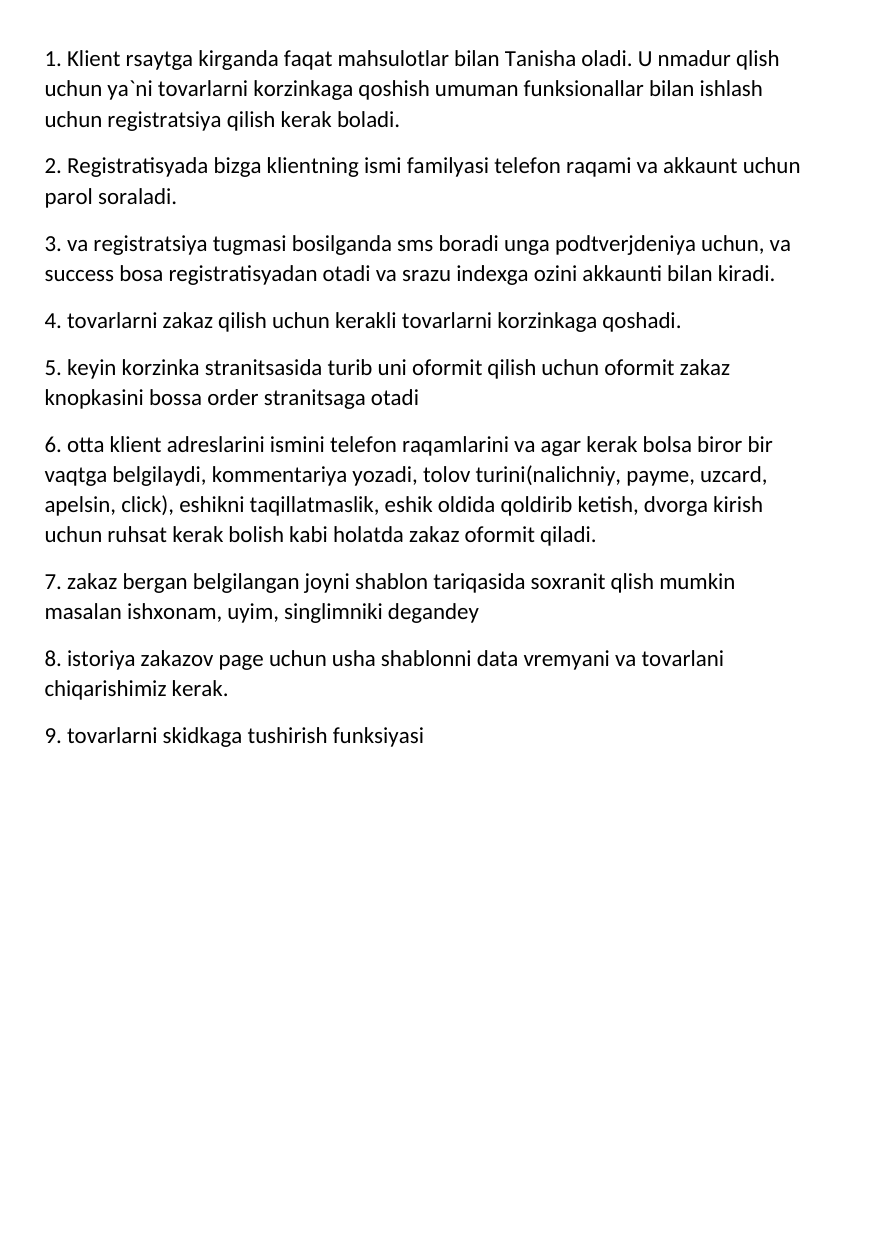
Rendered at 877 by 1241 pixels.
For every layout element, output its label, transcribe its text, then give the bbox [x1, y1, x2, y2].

text 9. tovarlarni skidkaga tushirish funksiyasi [44, 721, 803, 749]
text 7. zakaz bergan belgilangan joyni shablon tariqasida soxranit qlish mumkin masalan ishxonam, uyim, singlimniki degandey [44, 567, 803, 626]
text 5. keyin korzinka stranitsasida turib uni oformit qilish uchun oformit zakaz knopkasini bossa order stranitsaga otadi [44, 353, 803, 411]
text 4. tovarlarni zakaz qilish uchun kerakli tovarlarni korzinkaga qoshadi. [44, 306, 803, 334]
text 2. Registratisyada bizga klientning ismi familyasi telefon raqami va akkaunt uchun parol soraladi. [44, 152, 803, 210]
text 6. otta klient adreslarini ismini telefon raqamlarini va agar kerak bolsa biror bir vaqtga belgilaydi, kommentariya yozadi, tolov turini(nalichniy, payme, uzcard, apelsin, click), eshikni taqillatmaslik, eshik oldida qoldirib ketish, dvorga kirish uchun ruhsat kerak bolish kabi holatda zakaz oformit qiladi. [44, 430, 803, 548]
text 3. va registratsiya tugmasi bosilganda sms boradi unga podtverjdeniya uchun, va success bosa registratisyadan otadi va srazu indexga ozini akkaunti bilan kiradi. [44, 229, 803, 287]
text 8. istoriya zakazov page uchun usha shablonni data vremyani va tovarlani chiqarishimiz kerak. [44, 644, 803, 703]
text 1. Klient rsaytga kirganda faqat mahsulotlar bilan Tanisha oladi. U nmadur qlish uchun ya`ni tovarlarni korzinkaga qoshish umuman funksionallar bilan ishlash uchun registratsiya qilish kerak boladi. [44, 44, 803, 133]
